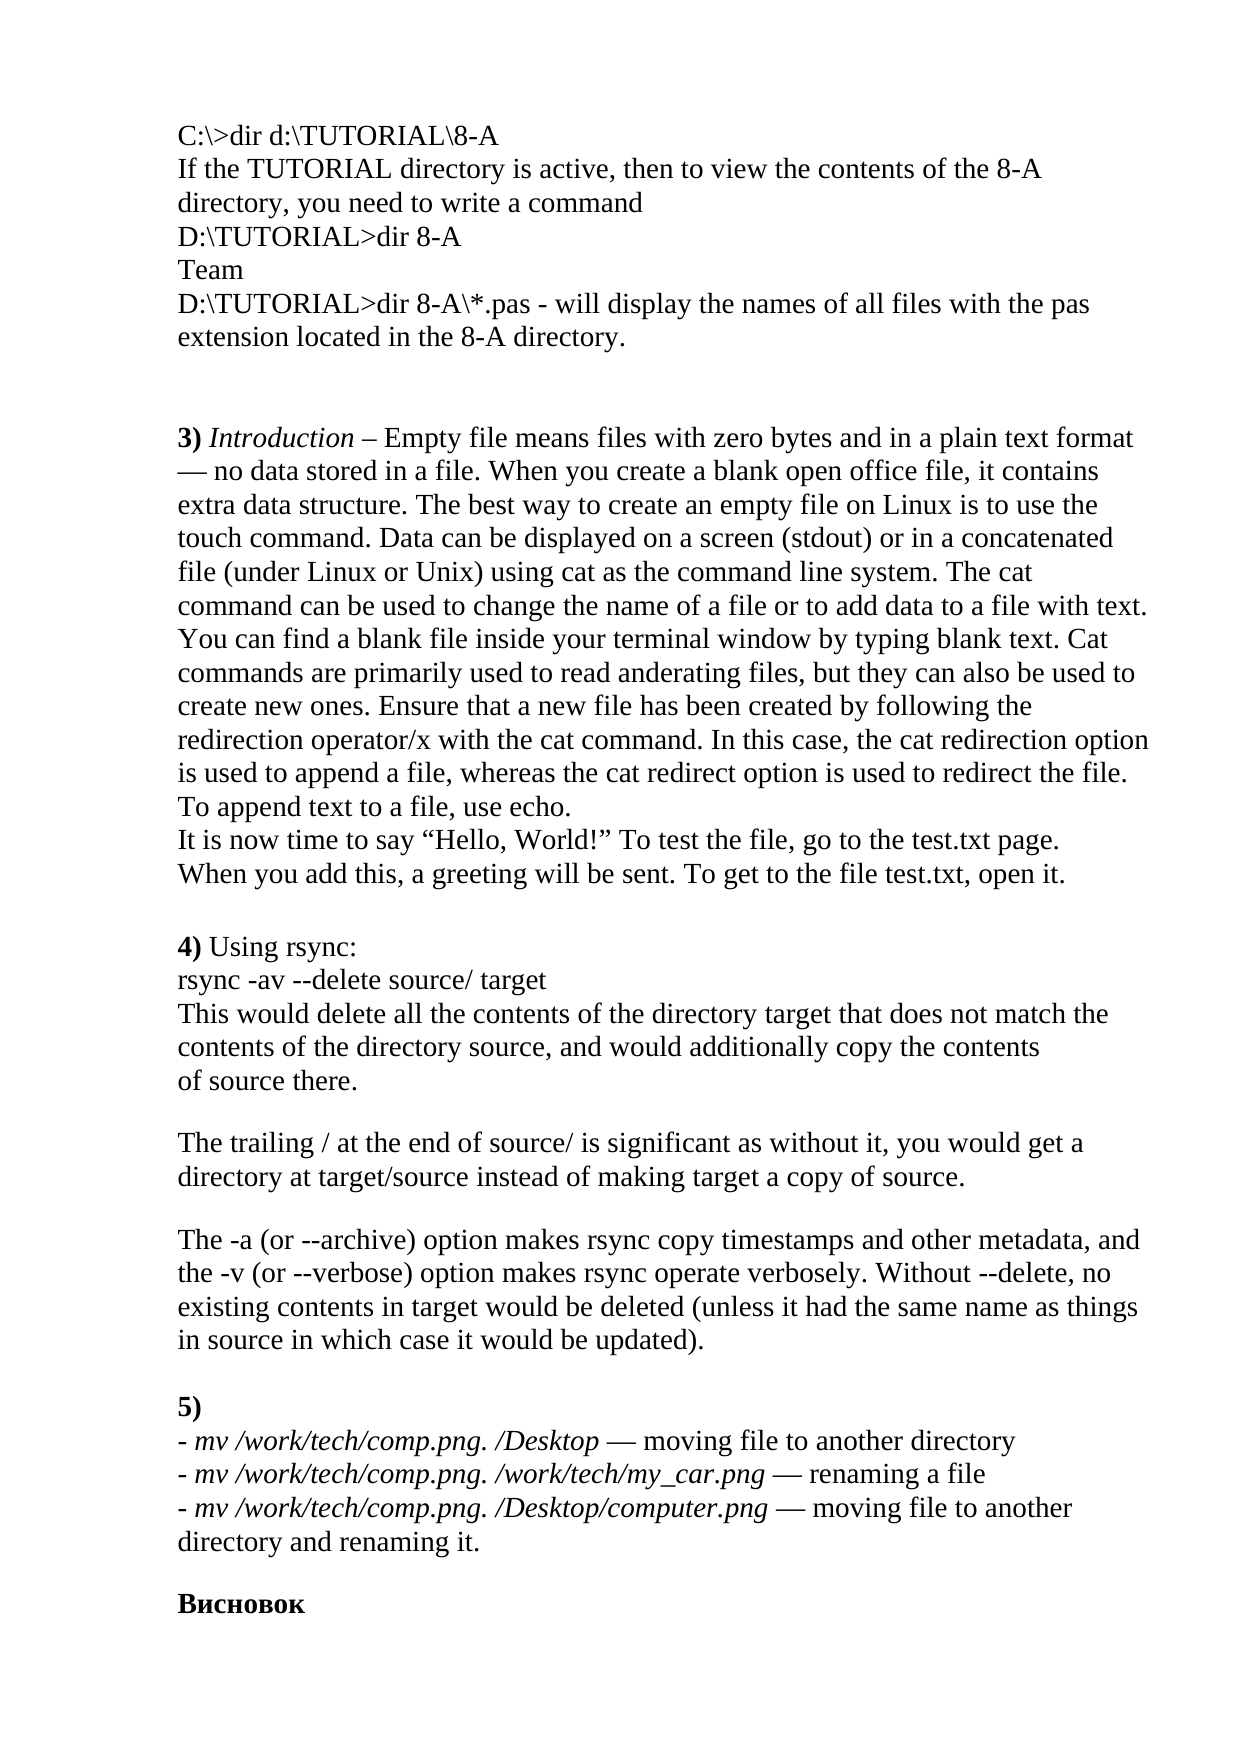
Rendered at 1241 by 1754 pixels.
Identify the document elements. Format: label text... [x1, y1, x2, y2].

text Team [177, 252, 1152, 286]
text 5) [177, 1389, 1152, 1423]
text - mv /work/tech/comp.png. /Desktop — moving file to another directory [177, 1423, 1152, 1457]
text Висновок [177, 1586, 1152, 1619]
text D:\TUTORIAL>dir 8-A\*.pas - will display the names of all files with the pas extension located in the 8-A directory. [177, 286, 1152, 353]
text - mv /work/tech/comp.png. /work/tech/my_car.png — renaming a file [177, 1457, 1152, 1490]
text C:\>dir d:\TUTORIAL\8-А [177, 118, 1152, 152]
text 4) Using rsync: [177, 929, 1152, 962]
text D:\TUTORIAL>dir 8-A [177, 219, 1152, 252]
text The trailing / at the end of source/ is significant as without it, you would get a directory at target/source instead of making target a copy of source. [177, 1126, 1152, 1193]
text rsync -av --delete source/ target [177, 962, 1152, 996]
text This would delete all the contents of the directory target that does not match the contents of the directory source, and would additionally copy the contents of source there. [177, 996, 1152, 1096]
text - mv /work/tech/comp.png. /Desktop/computer.png — moving file to another directory and renaming it. [177, 1490, 1152, 1557]
text If the TUTORIAL directory is active, then to view the contents of the 8-A directory, you need to write a command [177, 152, 1152, 219]
text The -a (or --archive) option makes rsync copy timestamps and other metadata, and the -v (or --verbose) option makes rsync operate verbosely. Without --delete, no existing contents in target would be deleted (unless it had the same name as things in source in which case it would be updated). [177, 1222, 1152, 1356]
